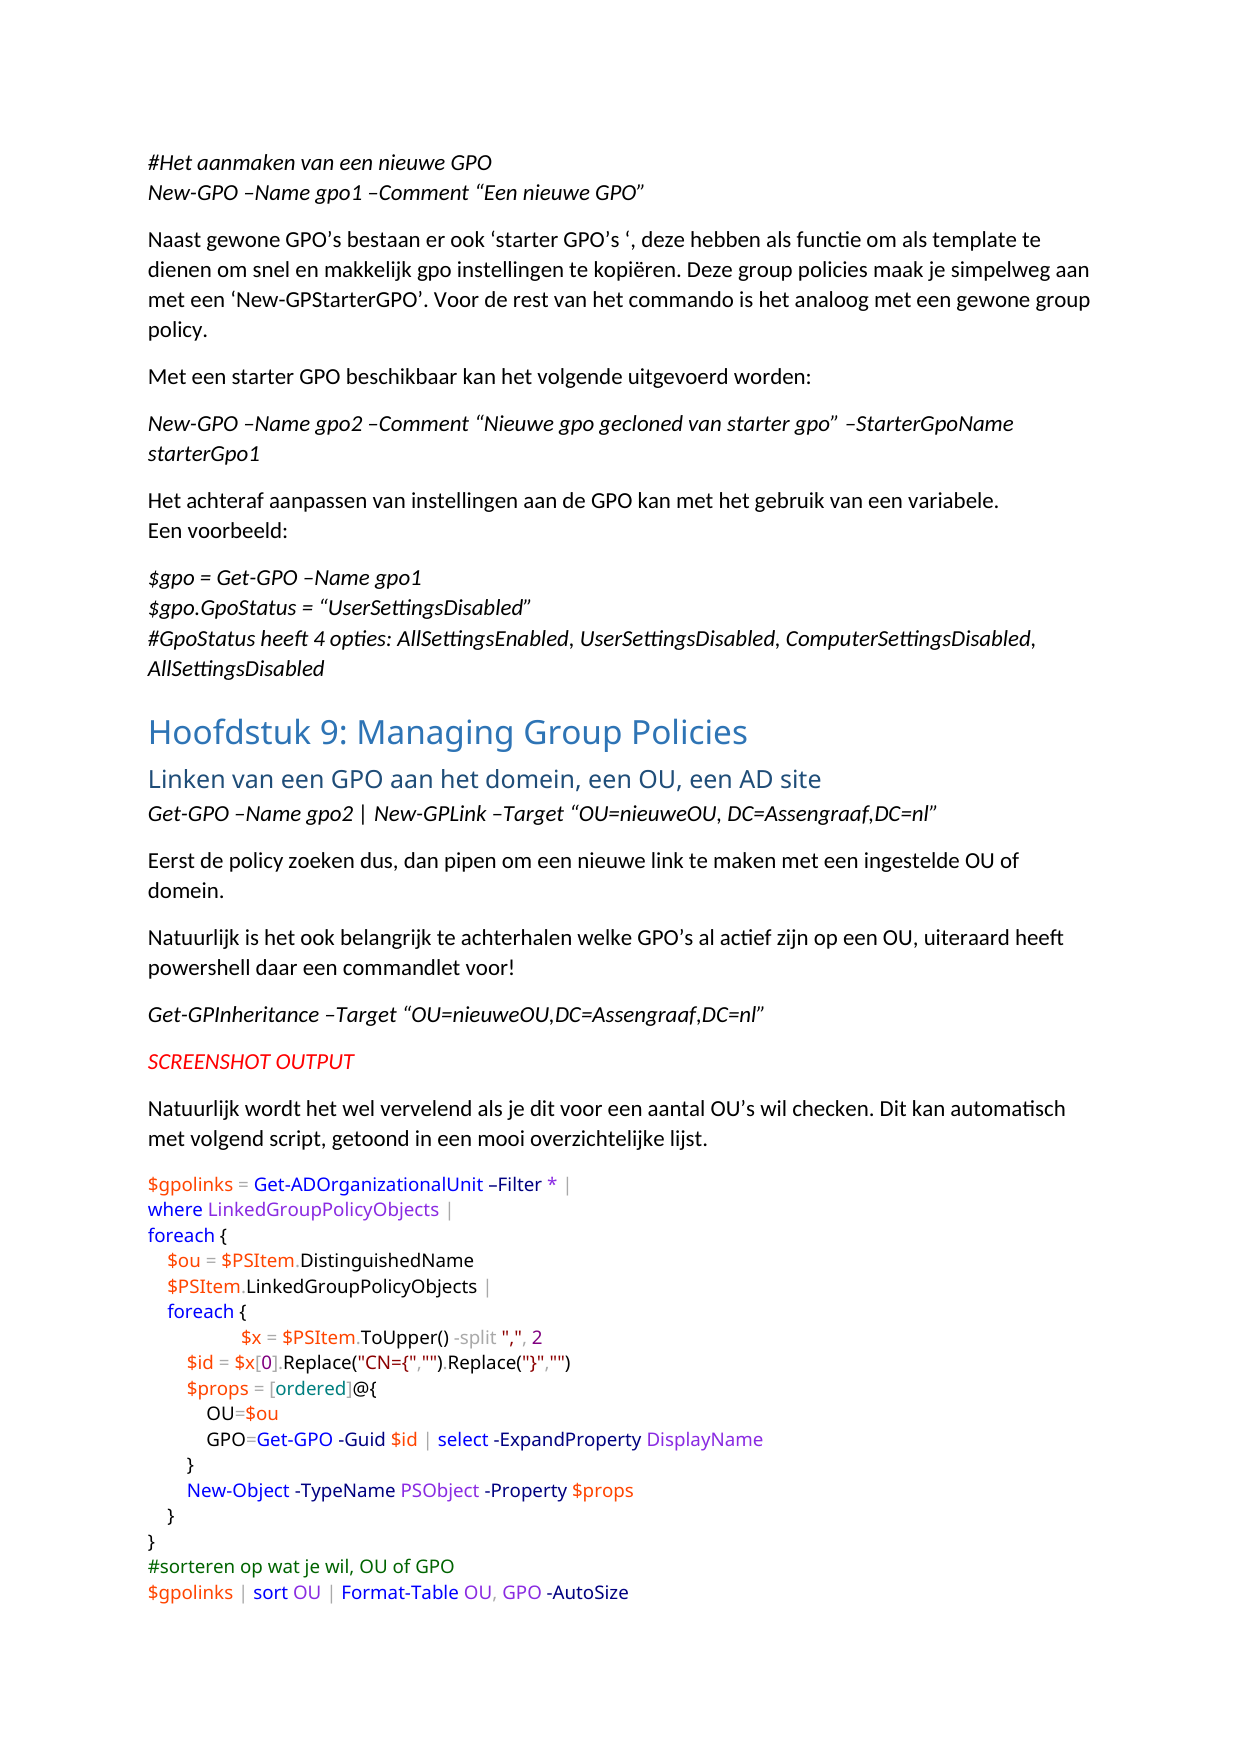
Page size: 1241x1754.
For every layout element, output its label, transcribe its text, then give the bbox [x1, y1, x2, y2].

text Natuurlijk wordt het wel vervelend als je dit voor een aantal OU’s wil checken. Dit kan automatisch met volgend script, getoond in een mooi overzichtelijke lijst. [148, 1094, 1093, 1152]
text $PSItem.LinkedGroupPolicyObjects | [148, 1273, 1093, 1298]
text foreach { [148, 1222, 1093, 1247]
text } [148, 1503, 1093, 1528]
text Naast gewone GPO’s bestaan er ook ‘starter GPO’s ‘, deze hebben als functie om als template te dienen om snel en makkelijk gpo instellingen te kopiëren. Deze group policies maak je simpelweg aan met een ‘New-GPStarterGPO’. Voor de rest van het commando is het analoog met een gewone group policy. [148, 225, 1093, 343]
text New-Object -TypeName PSObject -Property $props [148, 1477, 1093, 1503]
text $gpolinks = Get-ADOrganizationalUnit –Filter * | [148, 1171, 1093, 1196]
text Get-GPInheritance –Target “OU=nieuweOU,DC=Assengraaf,DC=nl” [148, 1000, 1093, 1028]
text } [148, 1452, 1093, 1477]
text $ou = $PSItem.DistinguishedName [148, 1247, 1093, 1273]
text foreach { [148, 1298, 1093, 1324]
text $props = [ordered]@{ [148, 1375, 1093, 1401]
text New-GPO –Name gpo2 –Comment “Nieuwe gpo gecloned van starter gpo” –StarterGpoName starterGpo1 [148, 409, 1093, 467]
text SCREENSHOT OUTPUT [148, 1047, 1093, 1075]
subtitle Linken van een GPO aan het domein, een OU, een AD site [148, 762, 1093, 796]
text Get-GPO –Name gpo2 | New-GPLink –Target “OU=nieuweOU, DC=Assengraaf,DC=nl” [148, 799, 1093, 827]
text #Het aanmaken van een nieuwe GPO New-GPO –Name gpo1 –Comment “Een nieuwe GPO” [148, 148, 1093, 206]
text Het achteraf aanpassen van instellingen aan de GPO kan met het gebruik van een variabele. Een voorbeeld: [148, 486, 1093, 544]
text Natuurlijk is het ook belangrijk te achterhalen welke GPO’s al actief zijn op een OU, uiteraard heeft powershell daar een commandlet voor! [148, 923, 1093, 981]
text $x = $PSItem.ToUpper() -split ",", 2 [148, 1324, 1093, 1349]
text $gpolinks | sort OU | Format-Table OU, GPO -AutoSize [148, 1579, 1093, 1605]
text OU=$ou [148, 1401, 1093, 1426]
text Met een starter GPO beschikbaar kan het volgende uitgevoerd worden: [148, 362, 1093, 390]
text #sorteren op wat je wil, OU of GPO [148, 1554, 1093, 1579]
text GPO=Get-GPO -Guid $id | select -ExpandProperty DisplayName [148, 1426, 1093, 1452]
text Eerst de policy zoeken dus, dan pipen om een nieuwe link te maken met een ingestelde OU of domein. [148, 846, 1093, 904]
text where LinkedGroupPolicyObjects | [148, 1196, 1093, 1222]
subtitle Hoofdstuk 9: Managing Group Policies [148, 709, 1093, 754]
text $gpo = Get-GPO –Name gpo1 $gpo.GpoStatus = “UserSettingsDisabled” #GpoStatus heeft 4 opties: AllSettingsEnabled, UserSettingsDisabled, ComputerSettingsDisabled, AllSettingsDisabled [148, 563, 1093, 682]
text } [148, 1528, 1093, 1554]
text $id = $x[0].Replace("CN={","").Replace("}","") [148, 1349, 1093, 1375]
